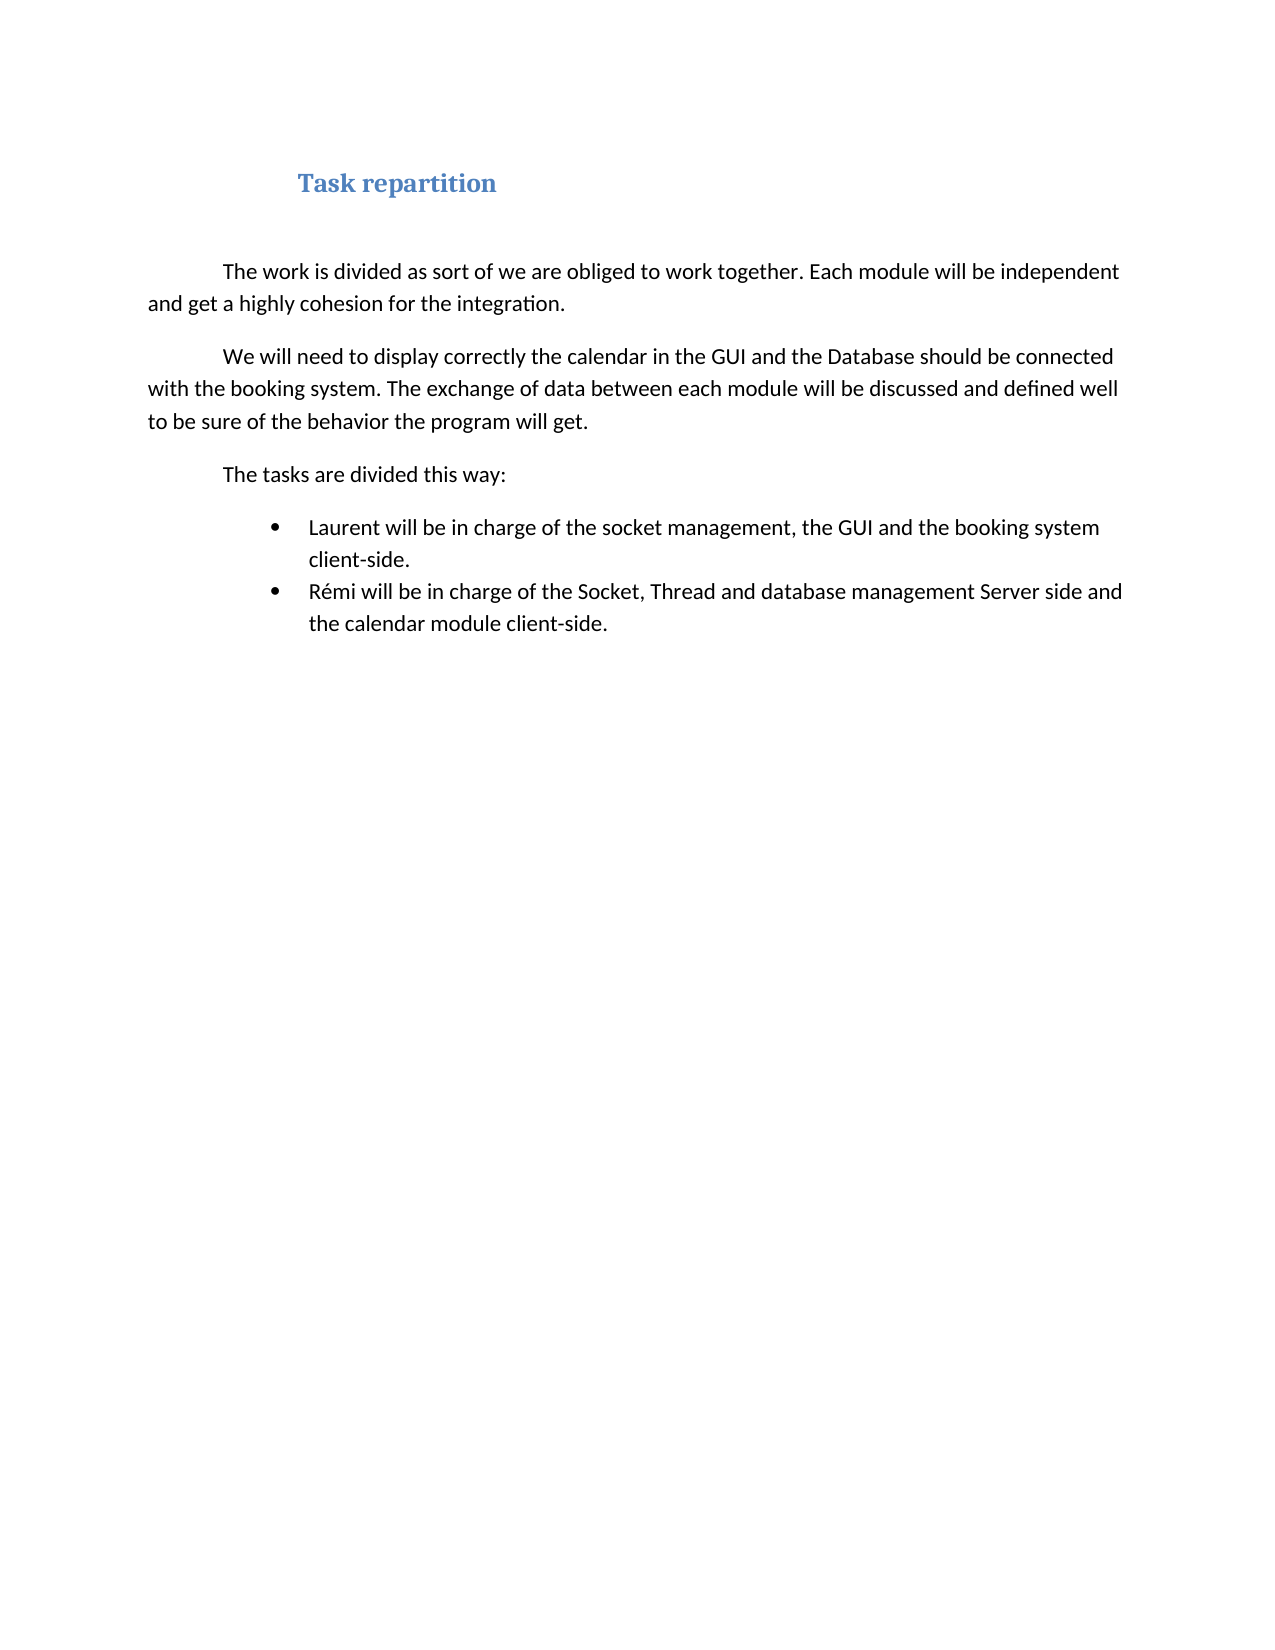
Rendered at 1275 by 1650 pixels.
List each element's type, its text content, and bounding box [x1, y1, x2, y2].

list Rémi will be in charge of the Socket, Thread and database management Server side and the calendar module client-side. [271, 577, 1127, 637]
list Laurent will be in charge of the socket management, the GUI and the booking system client-side. [271, 513, 1127, 573]
text The tasks are divided this way: [148, 460, 1127, 488]
text The work is divided as sort of we are obliged to work together. Each module will be independent and get a highly cohesion for the integration. [148, 257, 1127, 317]
subtitle Task repartition [148, 168, 1127, 199]
text We will need to display correctly the calendar in the GUI and the Database should be connected with the booking system. The exchange of data between each module will be discussed and defined well to be sure of the behavior the program will get. [148, 342, 1127, 435]
